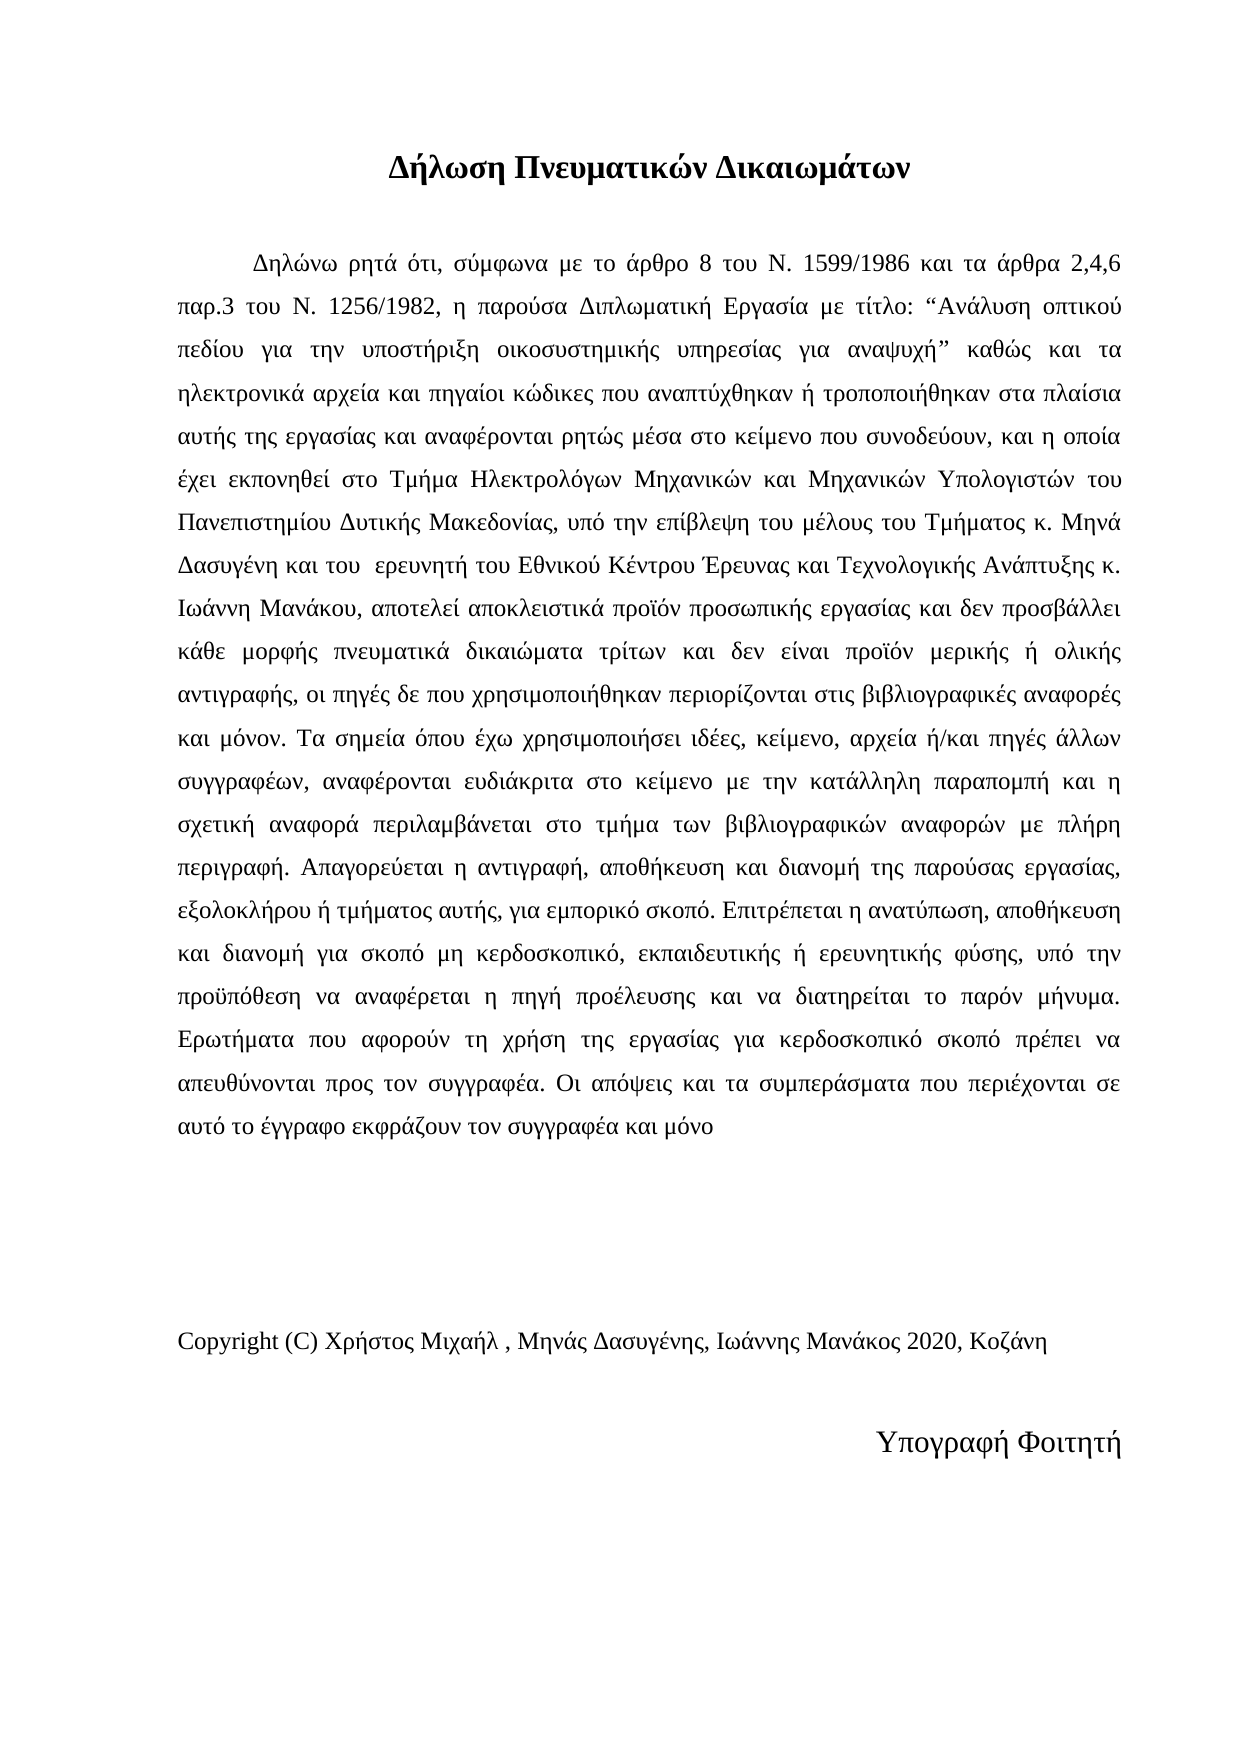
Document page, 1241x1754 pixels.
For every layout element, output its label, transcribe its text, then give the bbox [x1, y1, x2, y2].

text Δηλώνω ρητά ότι, σύμφωνα με το άρθρο 8 του Ν. 1599/1986 και τα άρθρα 2,4,6 παρ.3 του Ν. 1256/1982, η παρούσα Διπλωματική Εργασία με τίτλο: “Ανάλυση οπτικού πεδίου για την υποστήριξη οικοσυστημικής υπηρεσίας για αναψυχή” καθώς και τα ηλεκτρονικά αρχεία και πηγαίοι κώδικες που αναπτύχθηκαν ή τροποποιήθηκαν στα πλαίσια αυτής της εργασίας και αναφέρονται ρητώς μέσα στο κείμενο που συνοδεύουν, και η οποία έχει εκπονηθεί στο Τμήμα Ηλεκτρολόγων Μηχανικών και Μηχανικών Υπολογιστών του Πανεπιστημίου Δυτικής Μακεδονίας, υπό την επίβλεψη του μέλους του Τμήματος κ. Μηνά Δασυγένη και του ερευνητή του Εθνικού Κέντρου Έρευνας και Τεχνολογικής Ανάπτυξης κ. Ιωάννη Μανάκου, αποτελεί αποκλειστικά προϊόν προσωπικής εργασίας και δεν προσβάλλει κάθε μορφής πνευματικά δικαιώματα τρίτων και δεν είναι προϊόν μερικής ή ολικής αντιγραφής, οι πηγές δε που χρησιμοποιήθηκαν περιορίζονται στις βιβλιογραφικές αναφορές και μόνον. Τα σημεία όπου έχω χρησιμοποιήσει ιδέες, κείμενο, αρχεία ή/και πηγές άλλων συγγραφέων, αναφέρονται ευδιάκριτα στο κείμενο με την κατάλληλη παραπομπή και η σχετική αναφορά περιλαμβάνεται στο τμήμα των βιβλιογραφικών αναφορών με πλήρη περιγραφή. Απαγορεύεται η αντιγραφή, αποθήκευση και διανομή της παρούσας εργασίας, εξολοκλήρου ή τμήματος αυτής, για εμπορικό σκοπό. Επιτρέπεται η ανατύπωση, αποθήκευση και διανομή για σκοπό μη κερδοσκοπικό, εκπαιδευτικής ή ερευνητικής φύσης, υπό την προϋπόθεση να αναφέρεται η πηγή προέλευσης και να διατηρείται το παρόν μήνυμα. Ερωτήματα που αφορούν τη χρήση της εργασίας για κερδοσκοπικό σκοπό πρέπει να απευθύνονται προς τον συγγραφέα. Οι απόψεις και τα συμπεράσματα που περιέχονται σε αυτό το έγγραφο εκφράζουν τον συγγραφέα και μόνο [177, 248, 1122, 1139]
text Copyright (C) Χρήστος Μιχαήλ , Μηνάς Δασυγένης, Ιωάννης Μανάκος 2020, Κοζάνη [177, 1326, 1122, 1355]
text Υπογραφή Φοιτητή [777, 1423, 1122, 1459]
text Δήλωση Πνευματικών Δικαιωμάτων [177, 148, 1122, 186]
